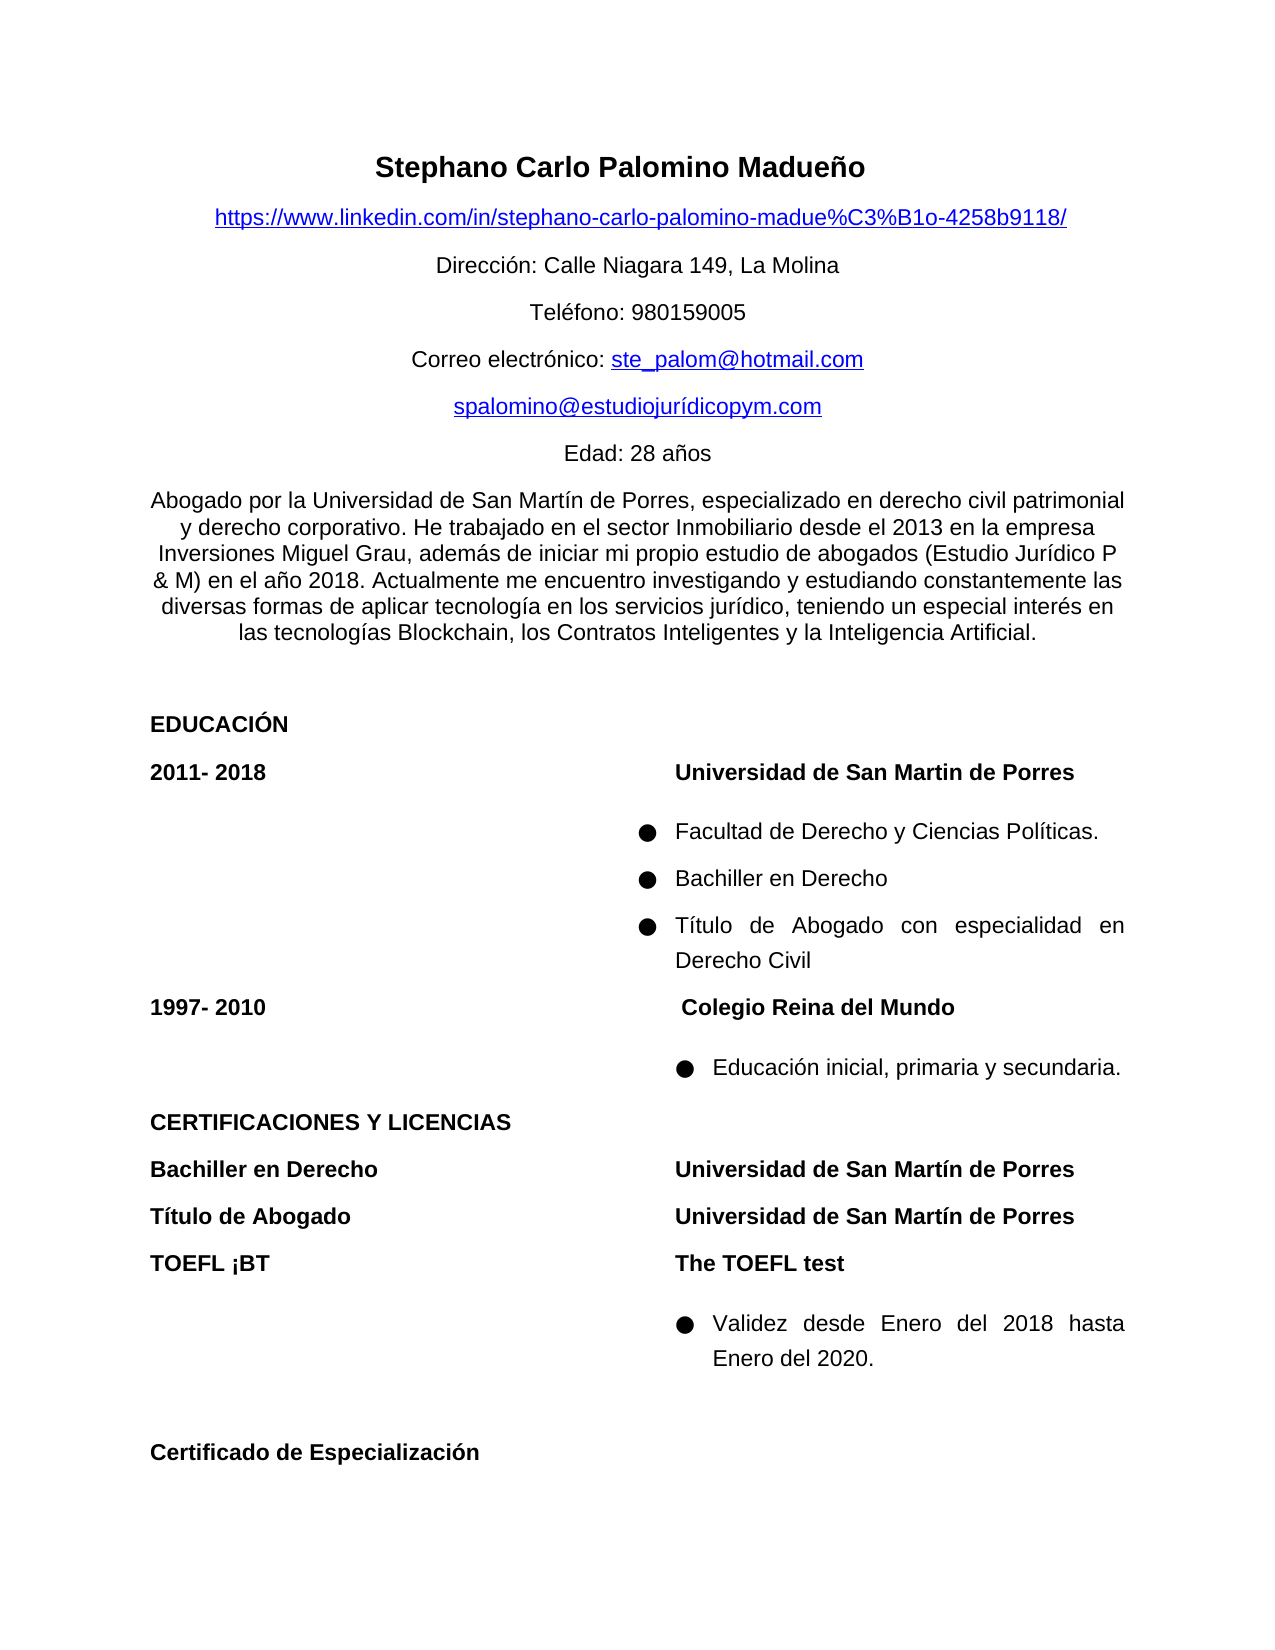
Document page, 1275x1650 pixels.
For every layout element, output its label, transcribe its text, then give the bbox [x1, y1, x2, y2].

text Abogado por la Universidad de San Martín de Porres, especializado en derecho civil patrimonial y derecho corporativo. He trabajado en el sector Inmobiliario desde el 2013 en la empresa Inversiones Miguel Grau, además de iniciar mi propio estudio de abogados (Estudio Jurídico P & M) en el año 2018. Actualmente me encuentro investigando y estudiando constantemente las diversas formas de aplicar tecnología en los servicios jurídico, teniendo un especial interés en las tecnologías Blockchain, los Contratos Inteligentes y la Inteligencia Artificial. [150, 487, 1125, 646]
text Edad: 28 años [150, 440, 1125, 467]
text EDUCACIÓN [150, 711, 1125, 738]
list Validez desde Enero del 2018 hasta Enero del 2020. [675, 1297, 1125, 1371]
text 2011- 2018 Universidad de San Martin de Porres [150, 758, 1125, 785]
text Stephano Carlo Palomino Madueño [375, 150, 1125, 183]
text Bachiller en Derecho Universidad de San Martín de Porres [150, 1156, 1125, 1182]
text Dirección: Calle Niagara 149, La Molina [150, 252, 1125, 278]
text spalomino@estudiojurídicopym.com [150, 393, 1125, 419]
text Certificado de Especialización [150, 1439, 1125, 1465]
list Facultad de Derecho y Ciencias Políticas. [637, 806, 1125, 853]
text TOEFL ¡BT The TOEFL test [150, 1250, 1125, 1277]
list Educación inicial, primaria y secundaria. [675, 1041, 1125, 1088]
list Bachiller en Derecho [637, 853, 1125, 899]
text 1997- 2010 Colegio Reina del Mundo [150, 994, 1125, 1020]
text Teléfono: 980159005 [150, 299, 1125, 325]
text CERTIFICACIONES Y LICENCIAS [150, 1109, 1125, 1135]
text Título de Abogado Universidad de San Martín de Porres [150, 1203, 1125, 1229]
list Título de Abogado con especialidad en Derecho Civil [637, 899, 1125, 973]
text https://www.linkedin.com/in/stephano-carlo-palomino-madue%C3%B1o-4258b9118/ [150, 204, 1125, 231]
text Correo electrónico: ste_palom@hotmail.com [150, 346, 1125, 372]
